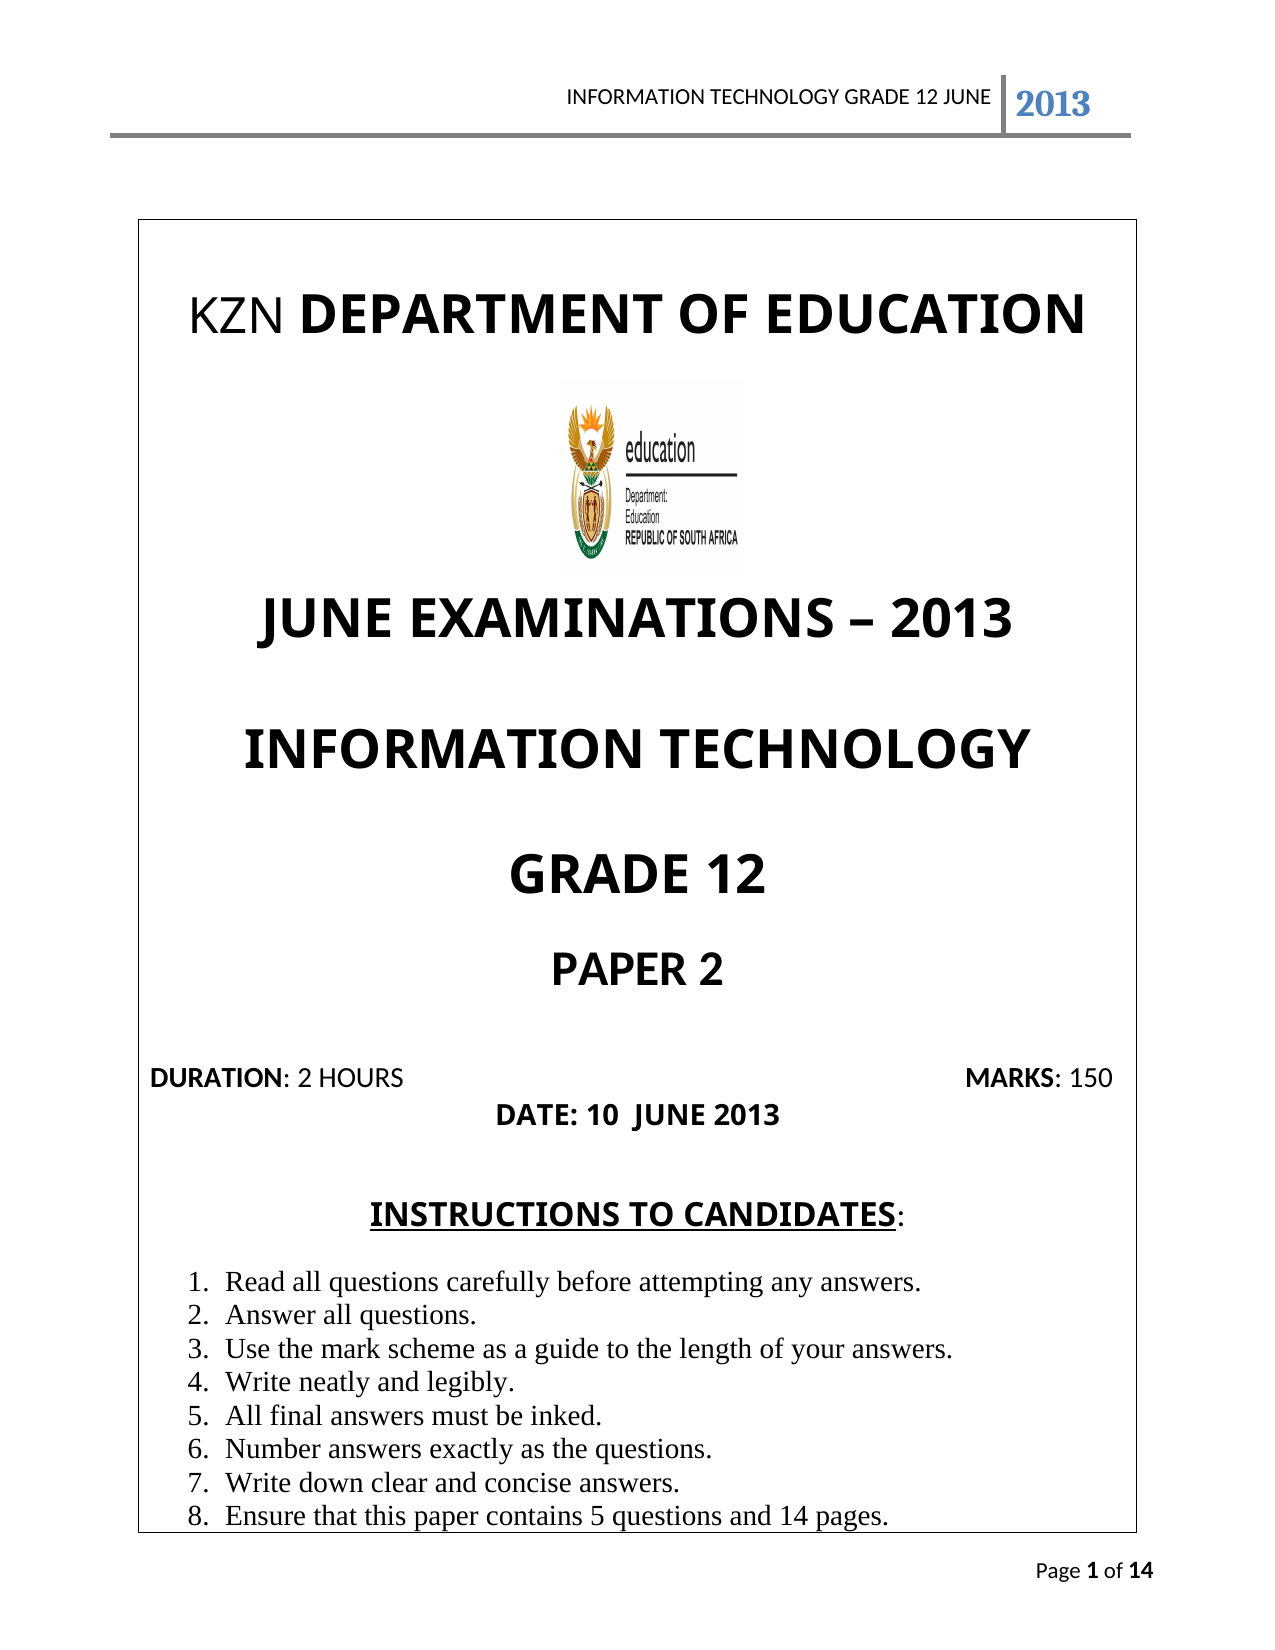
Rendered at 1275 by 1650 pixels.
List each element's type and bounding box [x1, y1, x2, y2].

picture [557, 378, 749, 580]
table_header [139, 220, 1136, 1532]
